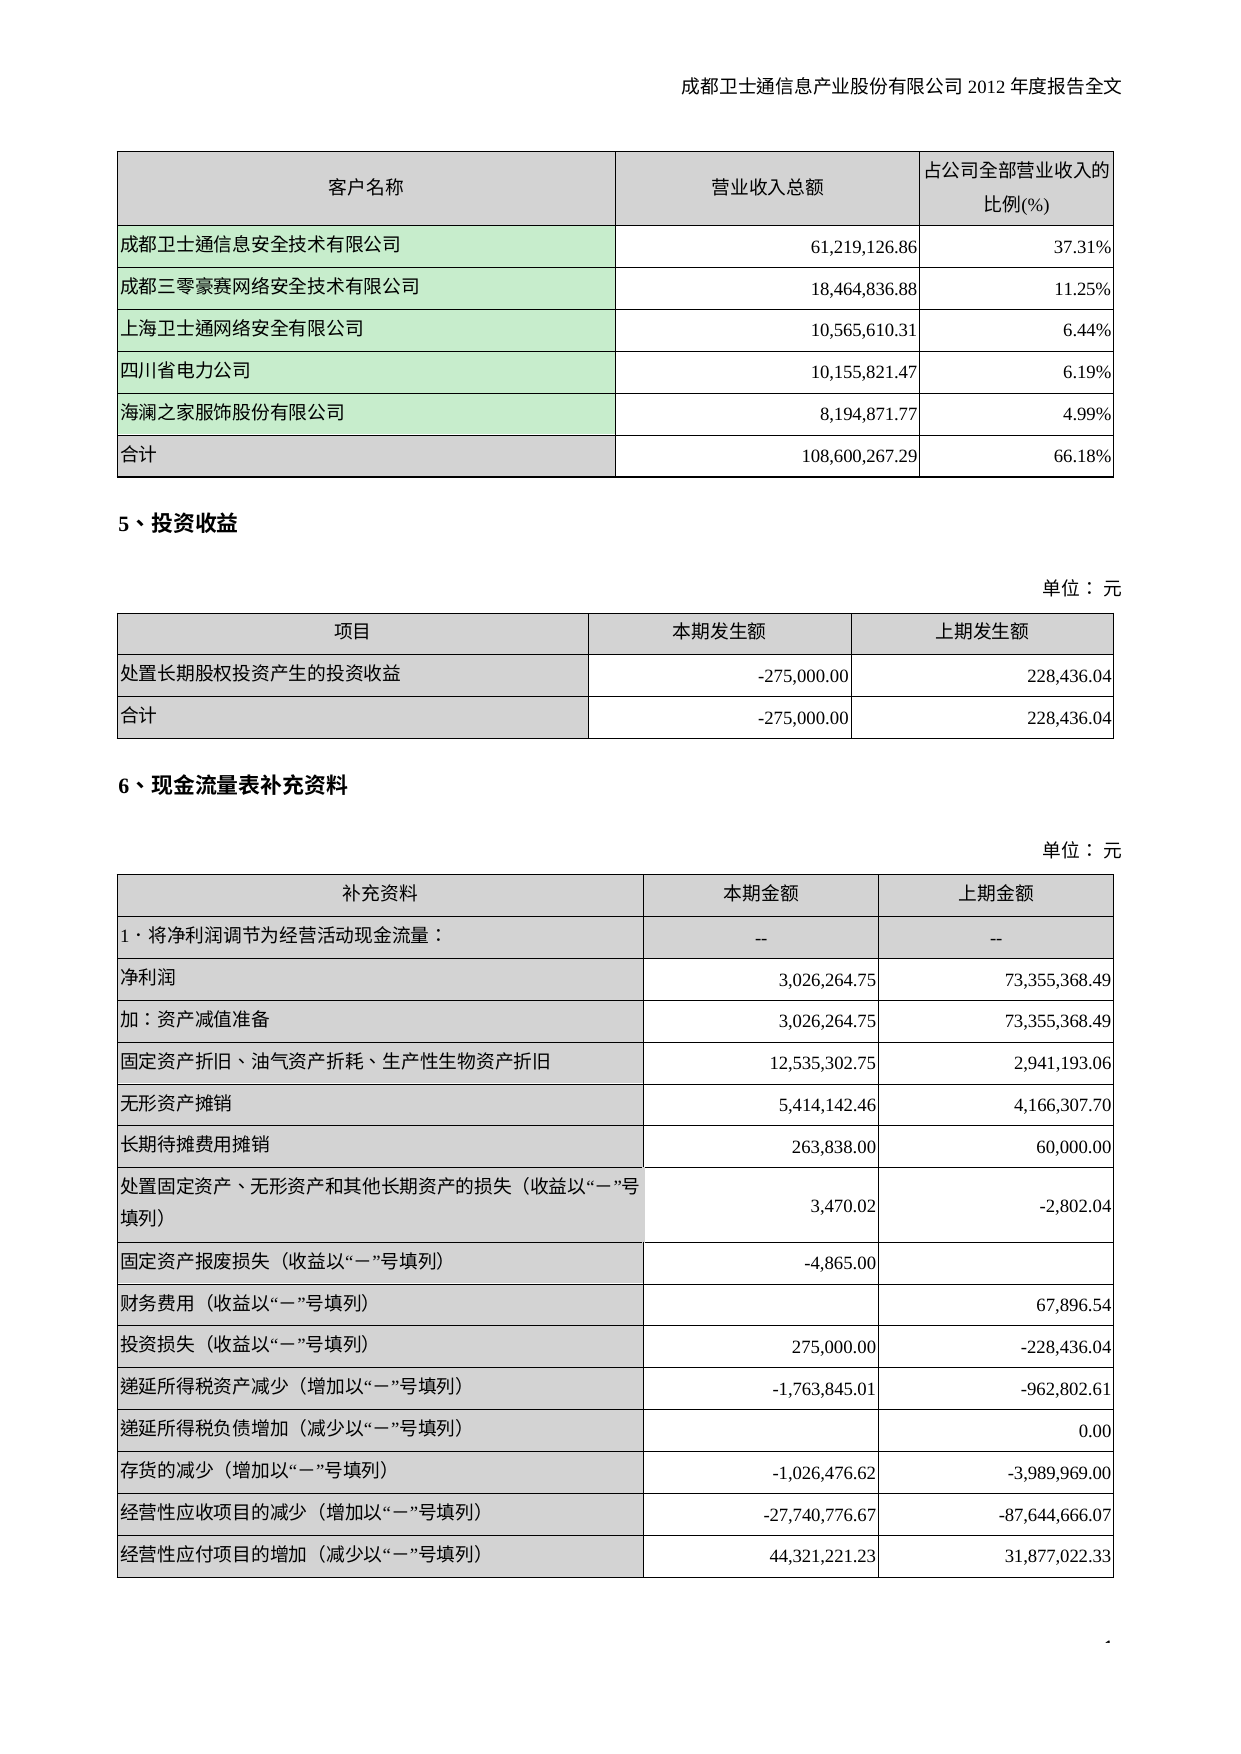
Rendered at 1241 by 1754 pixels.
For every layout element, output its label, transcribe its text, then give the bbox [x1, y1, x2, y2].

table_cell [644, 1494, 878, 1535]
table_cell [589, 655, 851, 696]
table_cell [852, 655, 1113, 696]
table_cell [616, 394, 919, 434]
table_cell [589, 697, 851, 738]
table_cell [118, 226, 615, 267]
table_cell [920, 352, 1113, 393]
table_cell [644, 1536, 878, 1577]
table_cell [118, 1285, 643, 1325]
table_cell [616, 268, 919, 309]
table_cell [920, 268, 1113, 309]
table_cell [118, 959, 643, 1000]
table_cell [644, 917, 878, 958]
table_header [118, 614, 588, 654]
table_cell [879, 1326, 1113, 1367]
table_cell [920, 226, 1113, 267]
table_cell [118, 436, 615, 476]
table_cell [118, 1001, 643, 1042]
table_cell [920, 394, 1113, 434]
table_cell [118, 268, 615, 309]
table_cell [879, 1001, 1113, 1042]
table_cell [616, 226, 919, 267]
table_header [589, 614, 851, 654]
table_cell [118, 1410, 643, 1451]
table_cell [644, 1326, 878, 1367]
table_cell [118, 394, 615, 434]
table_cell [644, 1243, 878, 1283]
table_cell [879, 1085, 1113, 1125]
subtitle 5、投资收益 [118, 508, 1138, 538]
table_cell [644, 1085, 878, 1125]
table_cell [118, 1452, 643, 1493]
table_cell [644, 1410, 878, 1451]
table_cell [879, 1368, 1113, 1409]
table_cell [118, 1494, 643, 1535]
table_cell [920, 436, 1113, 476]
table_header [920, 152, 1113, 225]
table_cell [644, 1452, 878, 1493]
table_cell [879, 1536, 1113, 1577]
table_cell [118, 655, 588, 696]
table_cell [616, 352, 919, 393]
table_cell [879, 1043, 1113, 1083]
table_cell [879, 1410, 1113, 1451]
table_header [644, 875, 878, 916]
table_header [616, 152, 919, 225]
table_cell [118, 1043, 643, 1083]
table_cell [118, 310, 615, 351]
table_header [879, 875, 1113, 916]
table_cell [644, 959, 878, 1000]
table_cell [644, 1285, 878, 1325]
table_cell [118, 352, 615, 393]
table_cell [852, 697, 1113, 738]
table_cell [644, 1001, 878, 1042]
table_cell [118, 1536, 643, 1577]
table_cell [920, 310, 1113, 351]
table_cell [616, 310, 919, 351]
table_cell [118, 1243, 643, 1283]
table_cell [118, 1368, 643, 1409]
text 单位： 元 [102, 837, 1122, 863]
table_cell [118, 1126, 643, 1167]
subtitle 6、现金流量表补充资料 [118, 770, 1138, 800]
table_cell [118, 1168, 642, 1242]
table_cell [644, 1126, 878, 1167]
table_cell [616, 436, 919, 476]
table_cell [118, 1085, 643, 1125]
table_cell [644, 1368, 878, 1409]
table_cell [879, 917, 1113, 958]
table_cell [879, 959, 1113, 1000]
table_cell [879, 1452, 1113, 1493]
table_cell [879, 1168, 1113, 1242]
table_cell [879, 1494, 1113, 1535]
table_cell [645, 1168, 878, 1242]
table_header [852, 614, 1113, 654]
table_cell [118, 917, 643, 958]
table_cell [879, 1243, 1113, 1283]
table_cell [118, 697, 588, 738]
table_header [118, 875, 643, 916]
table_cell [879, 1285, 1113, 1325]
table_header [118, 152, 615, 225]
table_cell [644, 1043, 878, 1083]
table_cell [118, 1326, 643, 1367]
text 单位： 元 [102, 576, 1122, 601]
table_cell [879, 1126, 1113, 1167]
